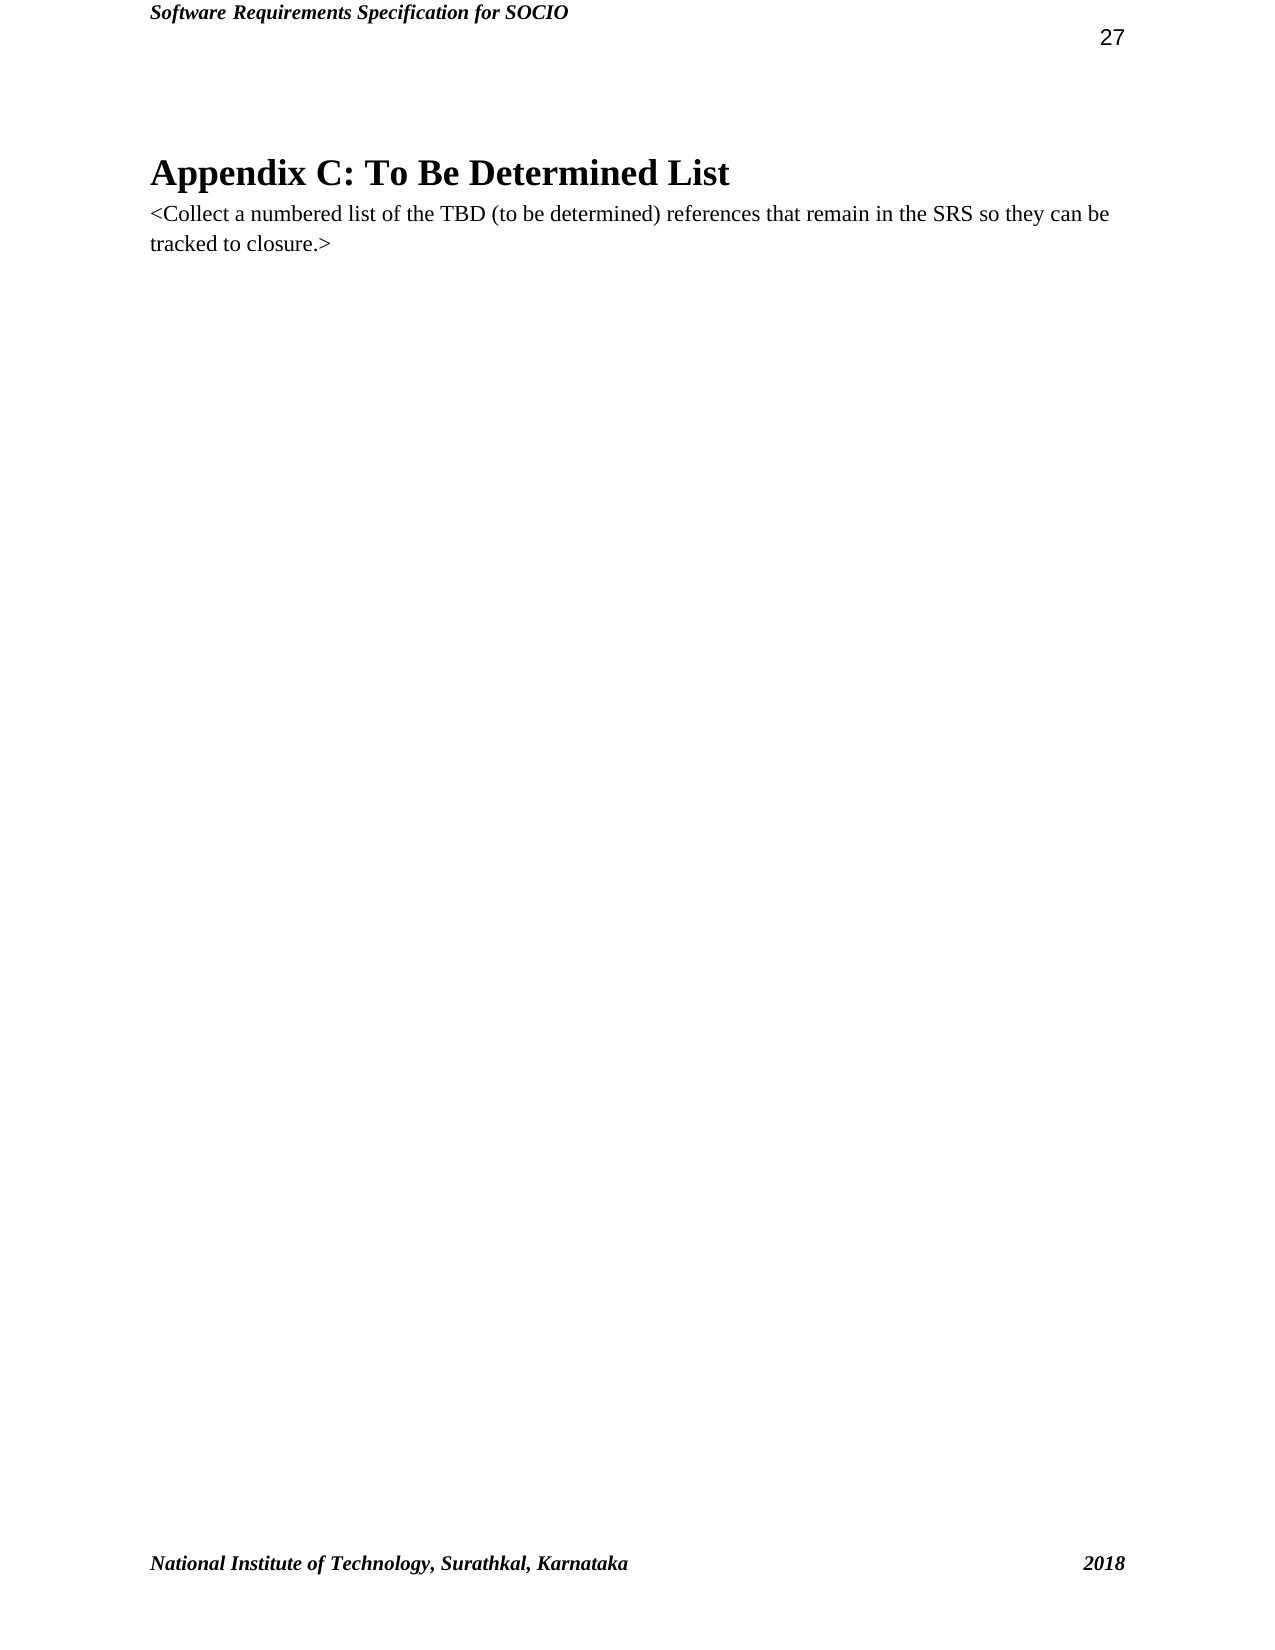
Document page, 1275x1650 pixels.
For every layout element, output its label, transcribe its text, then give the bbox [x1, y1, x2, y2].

text <Collect a numbered list of the TBD (to be determined) references that remain in the SRS so they can be tracked to closure.> [150, 199, 1125, 256]
text Appendix C: To Be Determined List [150, 150, 1125, 193]
